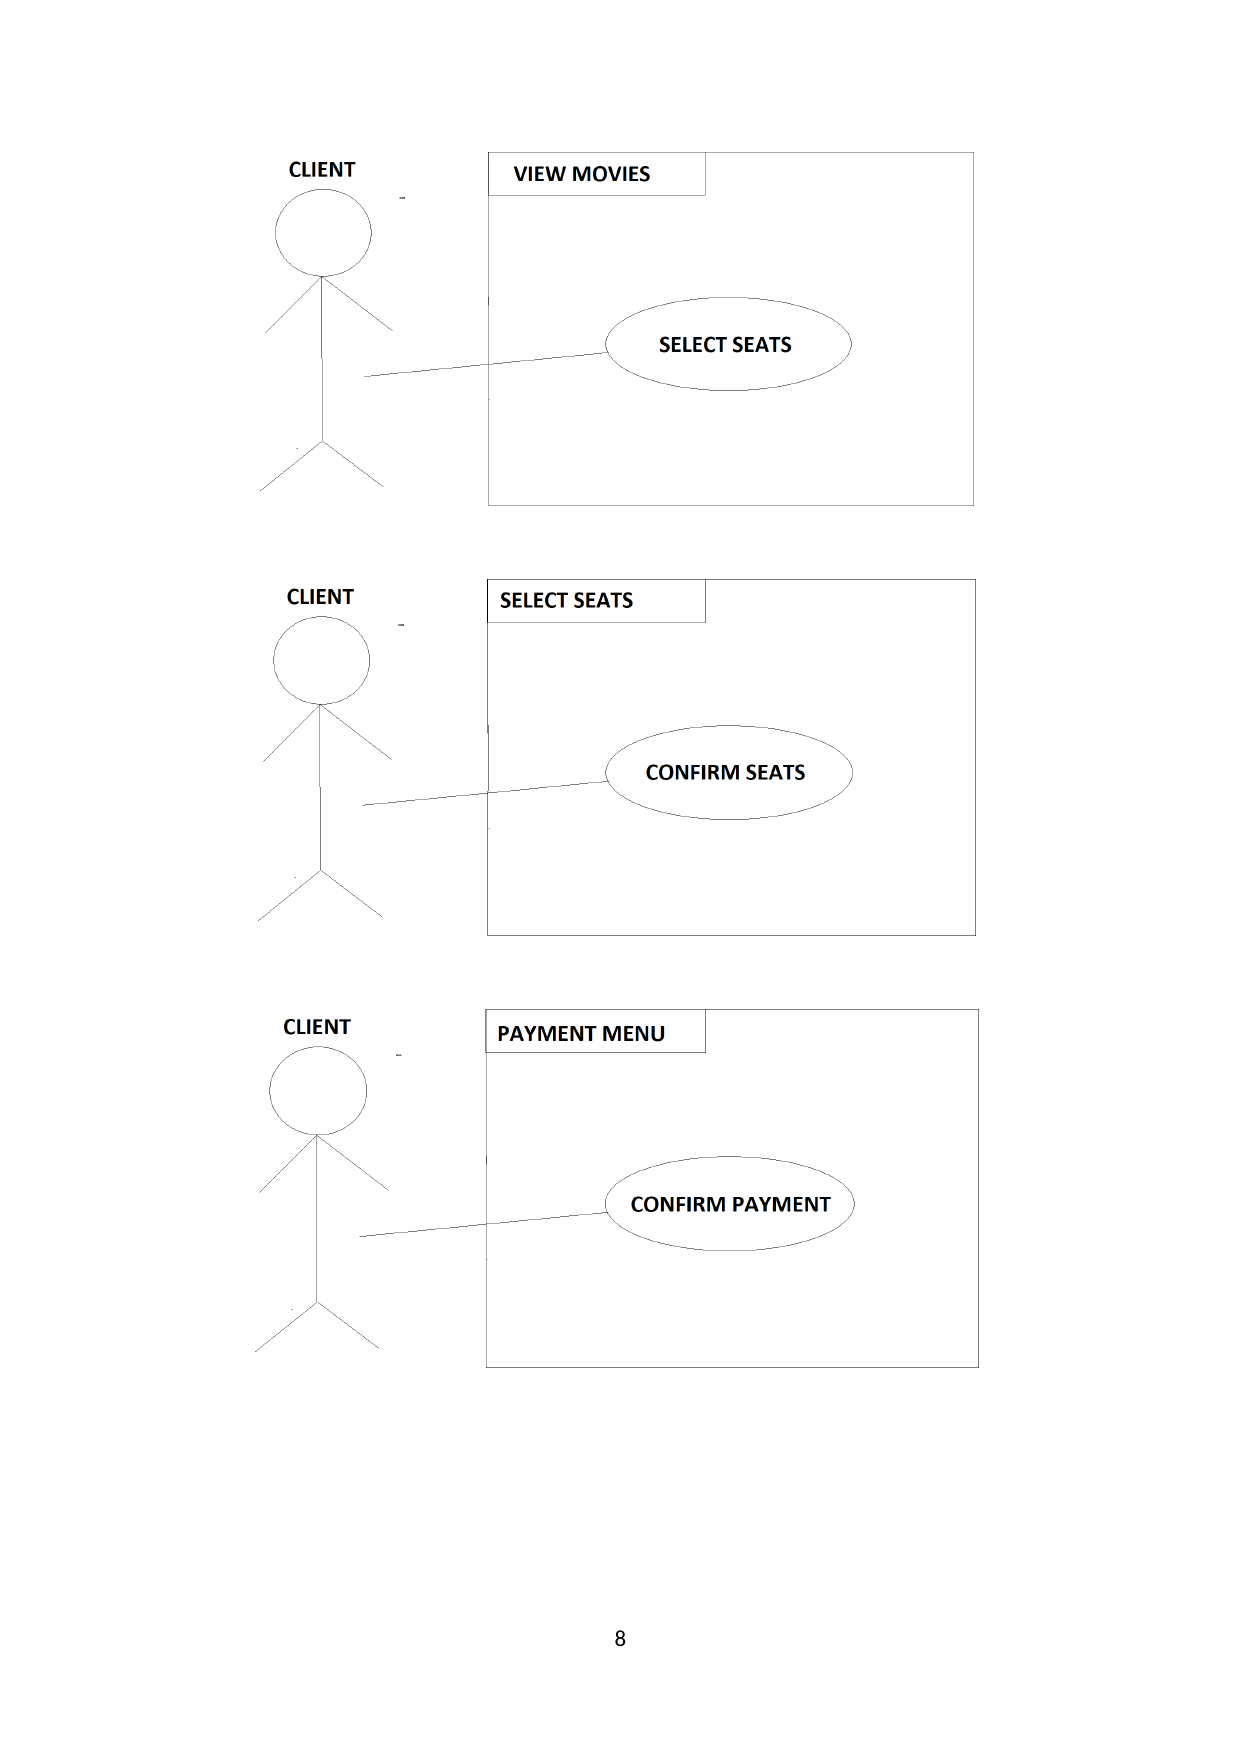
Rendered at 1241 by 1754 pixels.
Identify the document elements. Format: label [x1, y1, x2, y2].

picture [260, 150, 980, 513]
picture [254, 1006, 986, 1375]
picture [258, 577, 983, 943]
